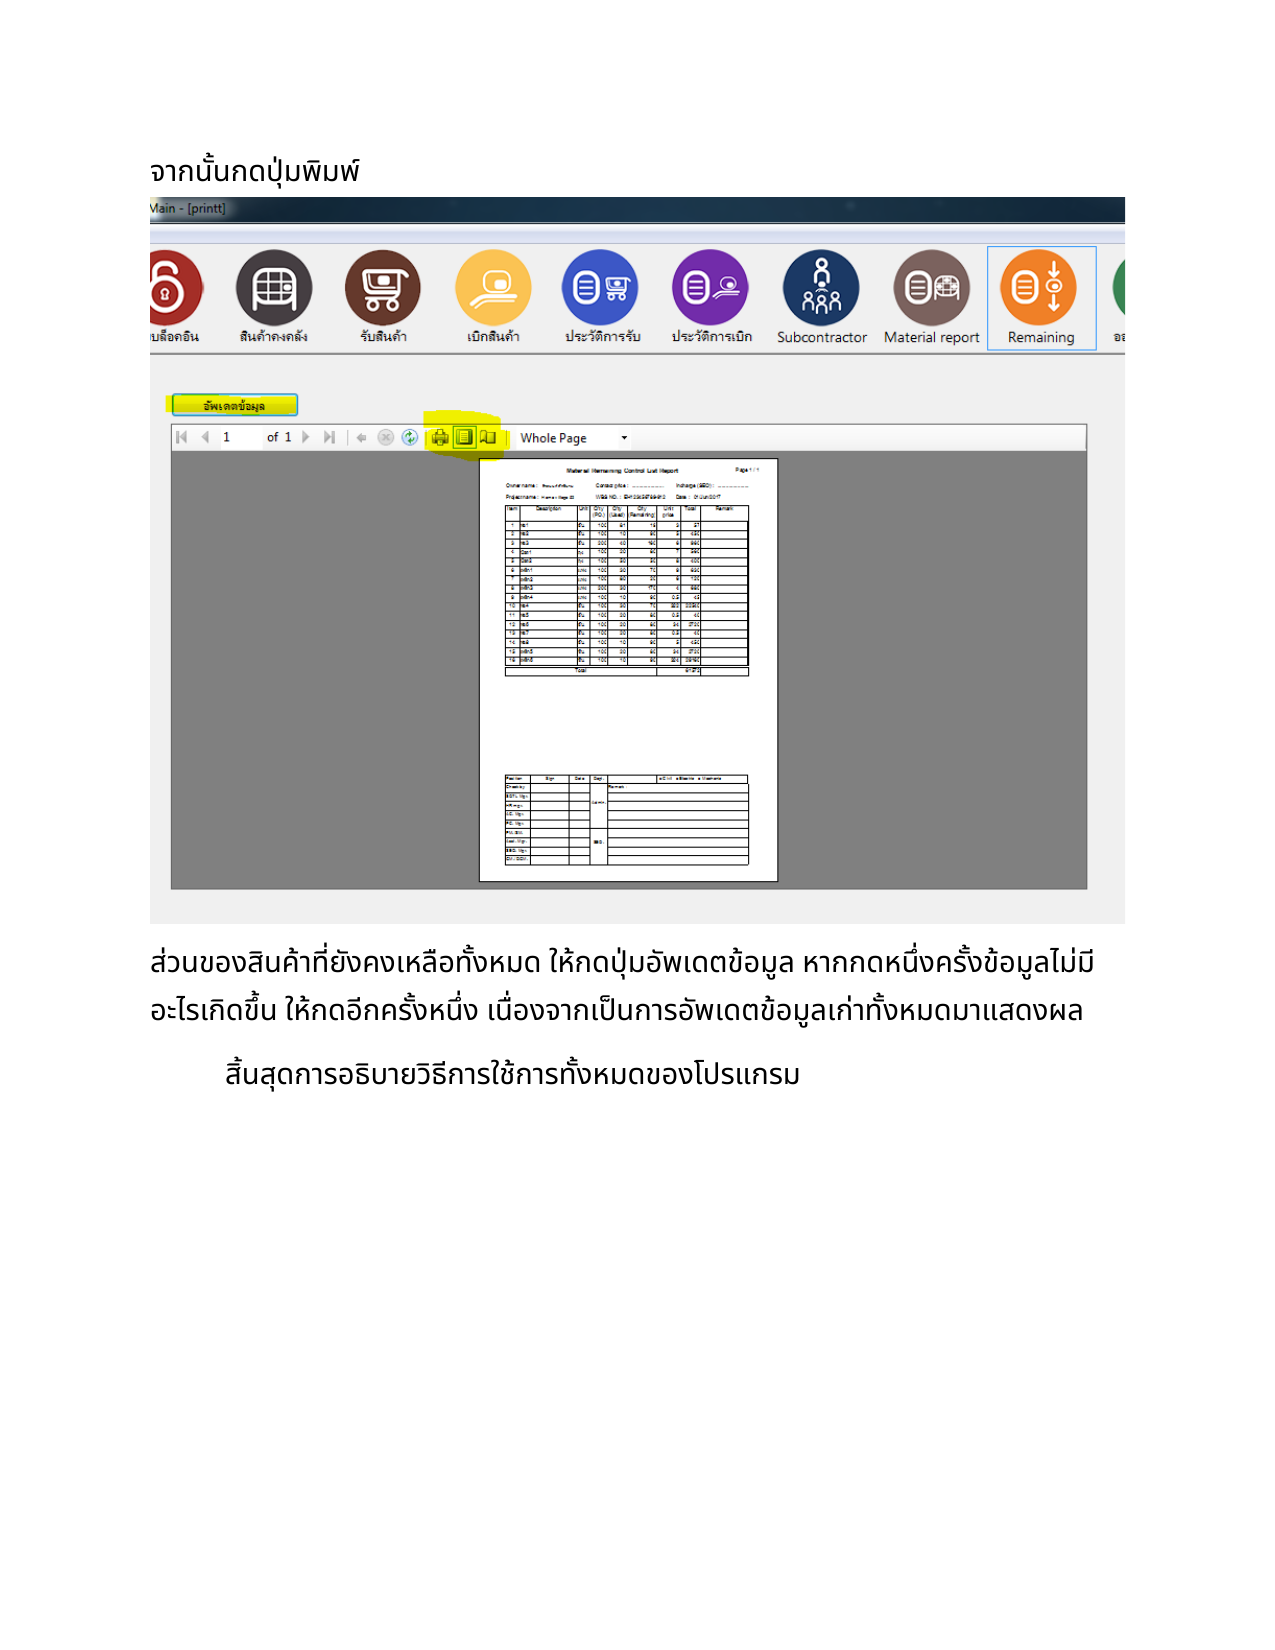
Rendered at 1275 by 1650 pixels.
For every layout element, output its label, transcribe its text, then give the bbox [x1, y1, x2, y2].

text จากนั้นกดปุ่มพิมพ์ [150, 150, 1125, 197]
picture [150, 197, 1125, 924]
text สิ้นสุดการอธิบายวิธีการใช้การทั้งหมดของโปรแกรม [150, 1054, 1125, 1098]
text ส่วนของสินค้าที่ยังคงเหลือทั้งหมด ให้กดปุ่มอัพเดตข้อมูล หากกดหนึ่งครั้งข้อมูลไม่มีอะไรเกิดขึ้น ให้กดอีกครั้งหนึ่ง เนื่องจากเป็นการอัพเดตข้อมูลเก่าทั้งหมดมาแสดงผล [150, 942, 1125, 1033]
